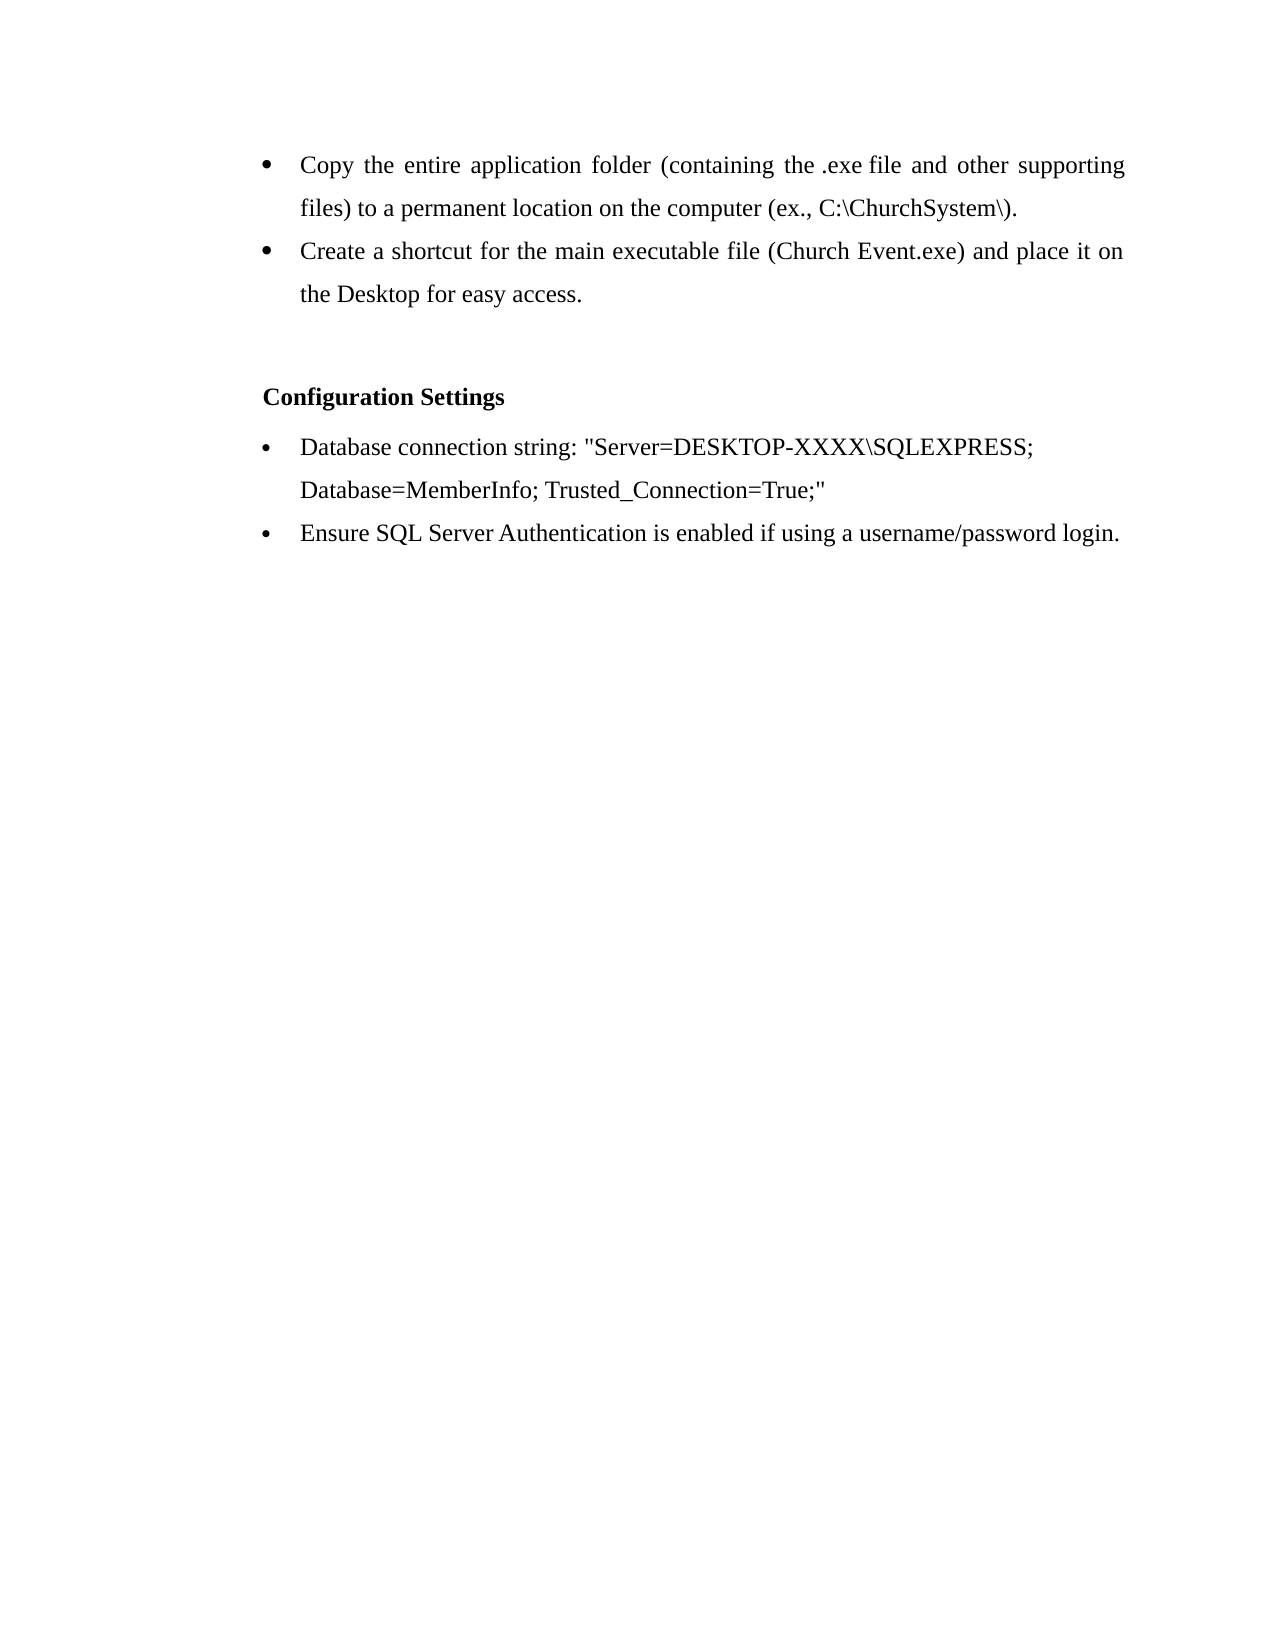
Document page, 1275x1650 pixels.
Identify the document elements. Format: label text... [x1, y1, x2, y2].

list Copy the entire application folder (containing the .exe file and other supporting files) to a permanent location on the computer (ex., C:\ChurchSystem\). [262, 150, 1125, 222]
list Ensure SQL Server Authentication is enabled if using a username/password login. [262, 518, 1125, 547]
text Configuration Settings [262, 382, 1125, 411]
list Database connection string: "Server=DESKTOP-XXXX\SQLEXPRESS; Database=MemberInfo; Trusted_Connection=True;" [262, 432, 1125, 504]
list Create a shortcut for the main executable file (Church Event.exe) and place it on the Desktop for easy access. [262, 236, 1125, 308]
